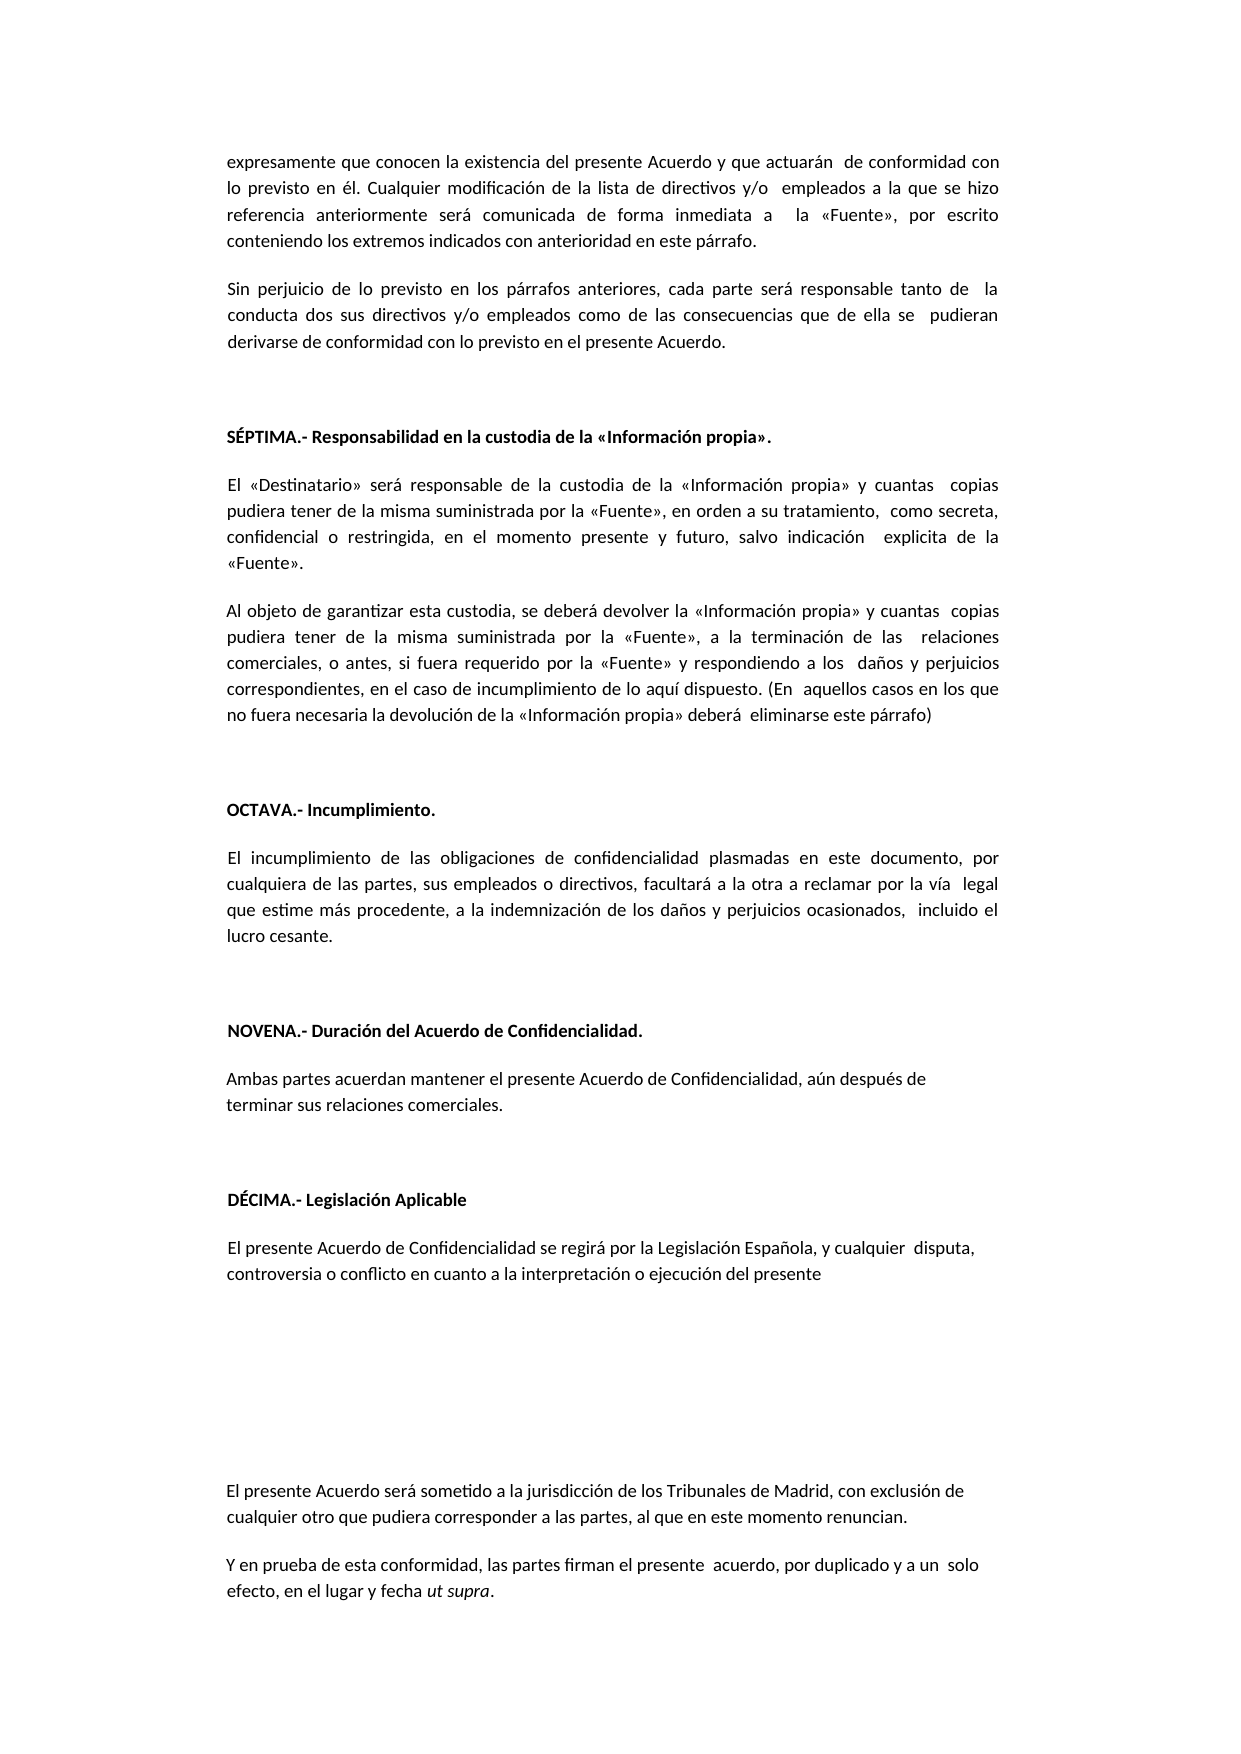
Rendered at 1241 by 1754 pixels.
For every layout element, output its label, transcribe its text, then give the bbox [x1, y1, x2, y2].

text El incumplimiento de las obligaciones de confidencialidad plasmadas en este documento, por cualquiera de las partes, sus empleados o directivos, facultará a la otra a reclamar por la vía legal que estime más procedente, a la indemnización de los daños y perjuicios ocasionados, incluido el lucro cesante. [227, 846, 1000, 947]
text OCTAVA.- Incumplimiento. [227, 798, 1090, 821]
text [227, 150, 1000, 252]
text SÉPTIMA.- Responsabilidad en la custodia de la «Información propia». [227, 425, 1090, 448]
text DÉCIMA.- Legislación Aplicable [227, 1188, 1090, 1211]
text El presente Acuerdo de Confidencialidad se regirá por la Legislación Española, y cualquier disputa, controversia o conflicto en cuanto a la interpretación o ejecución del presente [227, 1236, 1000, 1285]
text El presente Acuerdo será sometido a la jurisdicción de los Tribunales de Madrid, con exclusión de cualquier otro que pudiera corresponder a las partes, al que en este momento renuncian. [226, 1479, 1000, 1528]
text Ambas partes acuerdan mantener el presente Acuerdo de Confidencialidad, aún después de terminar sus relaciones comerciales. [226, 1067, 1000, 1116]
text Sin perjuicio de lo previsto en los párrafos anteriores, cada parte será responsable tanto de la conducta dos sus directivos y/o empleados como de las consecuencias que de ella se pudieran derivarse de conformidad con lo previsto en el presente Acuerdo. [227, 277, 1000, 353]
text NOVENA.- Duración del Acuerdo de Confidencialidad. [227, 1019, 1090, 1042]
text Y en prueba de esta conformidad, las partes firman el presente acuerdo, por duplicado y a un solo efecto, en el lugar y fecha ut supra. [226, 1553, 1000, 1602]
text Al objeto de garantizar esta custodia, se deberá devolver la «Información propia» y cuantas copias pudiera tener de la misma suministrada por la «Fuente», a la terminación de las relaciones comerciales, o antes, si fuera requerido por la «Fuente» y respondiendo a los daños y perjuicios correspondientes, en el caso de incumplimiento de lo aquí dispuesto. (En aquellos casos en los que no fuera necesaria la devolución de la «Información propia» deberá eliminarse este párrafo) [226, 599, 1000, 726]
text El «Destinatario» será responsable de la custodia de la «Información propia» y cuantas copias pudiera tener de la misma suministrada por la «Fuente», en orden a su tratamiento, como secreta, confidencial o restringida, en el momento presente y futuro, salvo indicación explicita de la «Fuente». [227, 473, 1000, 574]
